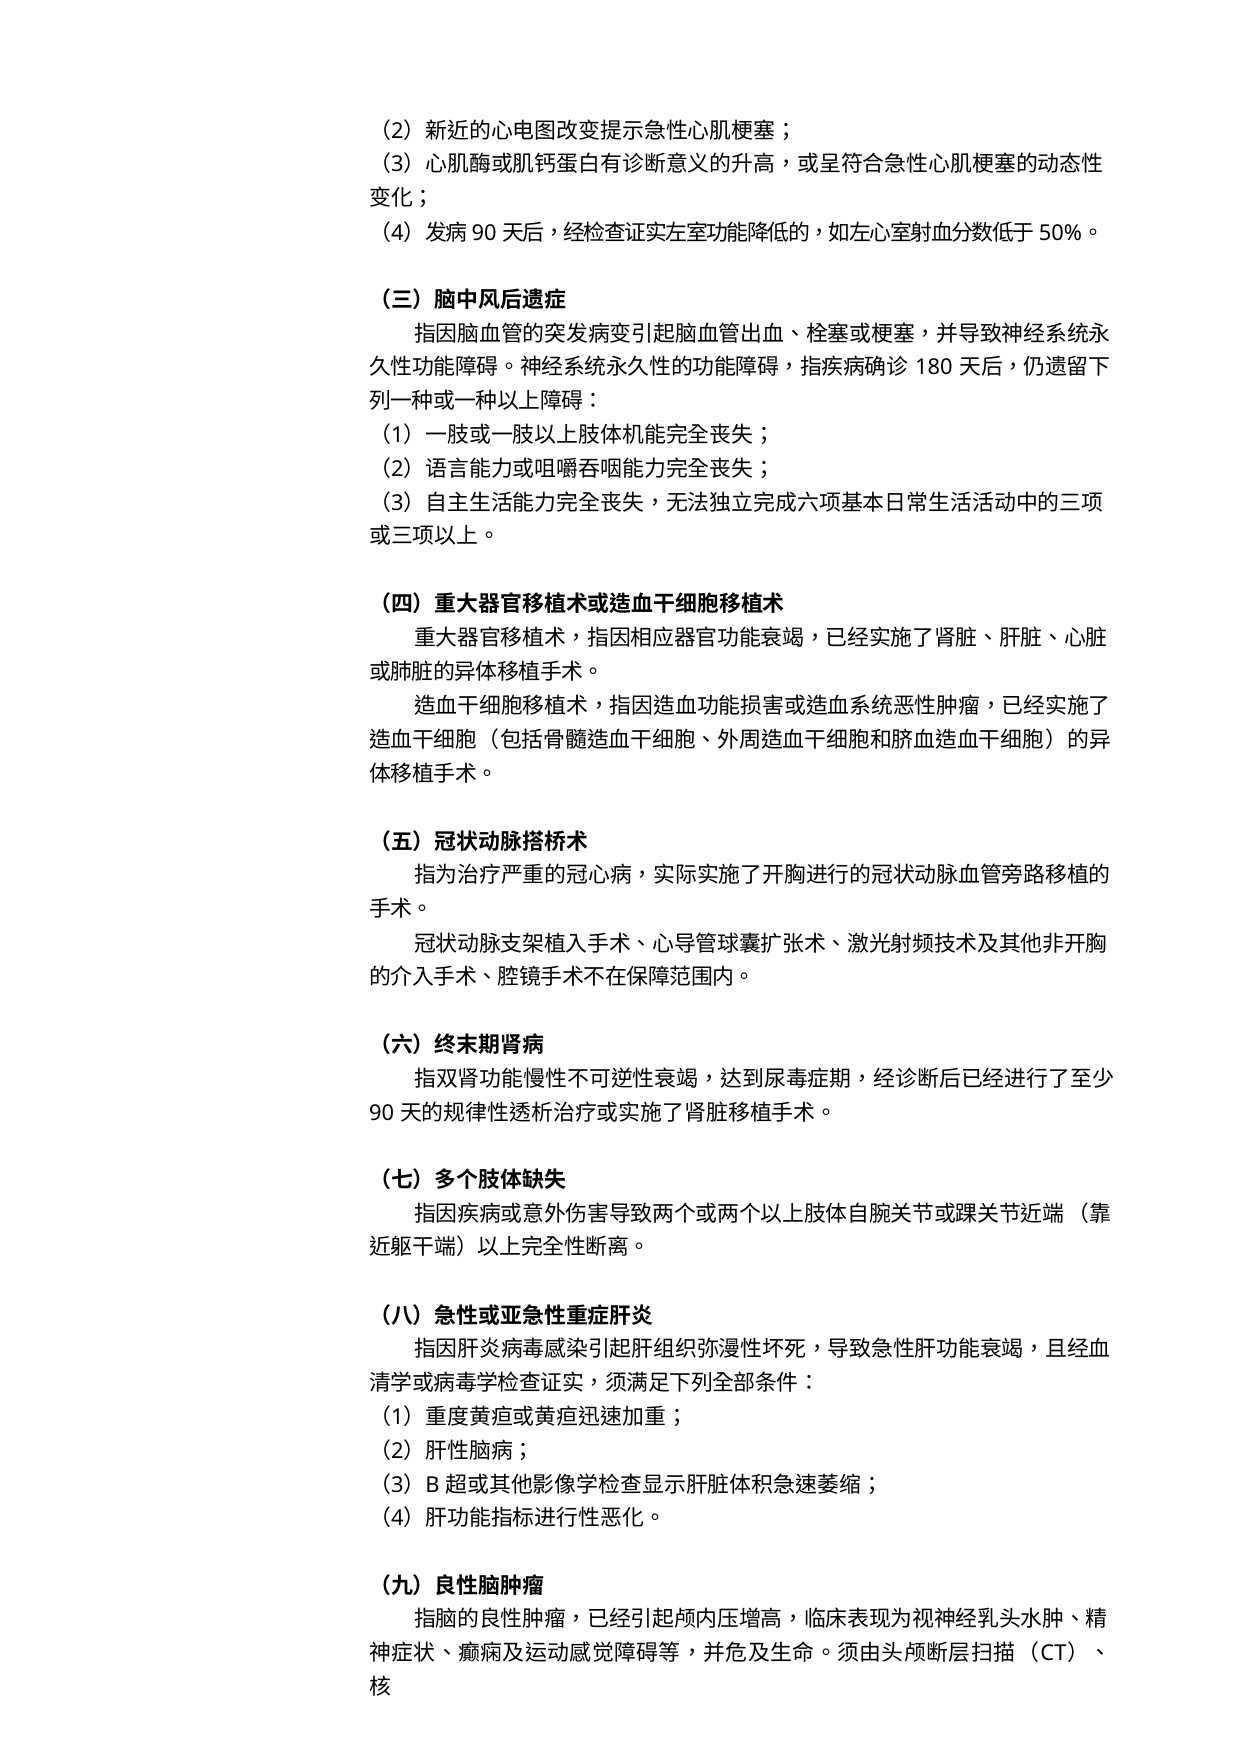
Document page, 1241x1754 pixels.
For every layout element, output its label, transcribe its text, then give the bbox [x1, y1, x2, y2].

text 指因疾病或意外伤害导致两个或两个以上肢体自腕关节或踝关节近端（靠近躯干端）以上完全性断离。 [369, 1198, 1111, 1261]
text （2）肝性脑病； [369, 1435, 1132, 1465]
text 指双肾功能慢性不可逆性衰竭，达到尿毒症期，经诊断后已经进行了至少 [414, 1063, 1132, 1093]
subtitle （九）良性脑肿瘤 [369, 1570, 1132, 1599]
text （2）语言能力或咀嚼吞咽能力完全丧失； [369, 453, 1132, 483]
subtitle （六）终末期肾病 [369, 1029, 1132, 1059]
text 指脑的良性肿瘤，已经引起颅内压增高，临床表现为视神经乳头水肿、精神症状、癫痫及运动感觉障碍等，并危及生命。须由头颅断层扫描（CT）、核 [369, 1603, 1111, 1700]
text 造血干细胞移植术，指因造血功能损害或造血系统恶性肿瘤，已经实施了造血干细胞（包括骨髓造血干细胞、外周造血干细胞和脐血造血干细胞）的异体移植手术。 [369, 690, 1111, 787]
text 指因肝炎病毒感染引起肝组织弥漫性坏死，导致急性肝功能衰竭，且经血清学或病毒学检查证实，须满足下列全部条件： [369, 1333, 1111, 1397]
subtitle （三）脑中风后遗症 [369, 284, 1132, 314]
text 重大器官移植术，指因相应器官功能衰竭，已经实施了肾脏、肝脏、心脏或肺脏的异体移植手术。 [369, 622, 1111, 686]
subtitle （八）急性或亚急性重症肝炎 [369, 1299, 1132, 1329]
text （3）心肌酶或肌钙蛋白有诊断意义的升高，或呈符合急性心肌梗塞的动态性变化； [369, 148, 1111, 212]
subtitle （五）冠状动脉搭桥术 [369, 826, 1132, 856]
text （4）肝功能指标进行性恶化。 [369, 1502, 1132, 1532]
text （1）重度黄疸或黄疸迅速加重； [369, 1401, 1132, 1431]
text （1）一肢或一肢以上肢体机能完全丧失； [369, 419, 1132, 449]
text （3）自主生活能力完全丧失，无法独立完成六项基本日常生活活动中的三项或三项以上。 [369, 486, 1111, 550]
subtitle （七）多个肢体缺失 [369, 1164, 1132, 1194]
text （4）发病 90 天后，经检查证实左室功能降低的，如左心室射血分数低于 50%。 [369, 216, 1132, 246]
text 指为治疗严重的冠心病，实际实施了开胸进行的冠状动脉血管旁路移植的手术。 [369, 859, 1111, 923]
text （3）B 超或其他影像学检查显示肝脏体积急速萎缩； [369, 1469, 1132, 1498]
subtitle （四）重大器官移植术或造血干细胞移植术 [369, 588, 1132, 618]
text 冠状动脉支架植入手术、心导管球囊扩张术、激光射频技术及其他非开胸的介入手术、腔镜手术不在保障范围内。 [369, 927, 1111, 991]
text 90 天的规律性透析治疗或实施了肾脏移植手术。 [369, 1096, 1132, 1126]
text 指因脑血管的突发病变引起脑血管出血、栓塞或梗塞，并导致神经系统永久性功能障碍。神经系统永久性的功能障碍，指疾病确诊 180 天后，仍遗留下列一种或一种以上障碍： [369, 317, 1111, 414]
text （2）新近的心电图改变提示急性心肌梗塞； [369, 115, 1132, 144]
